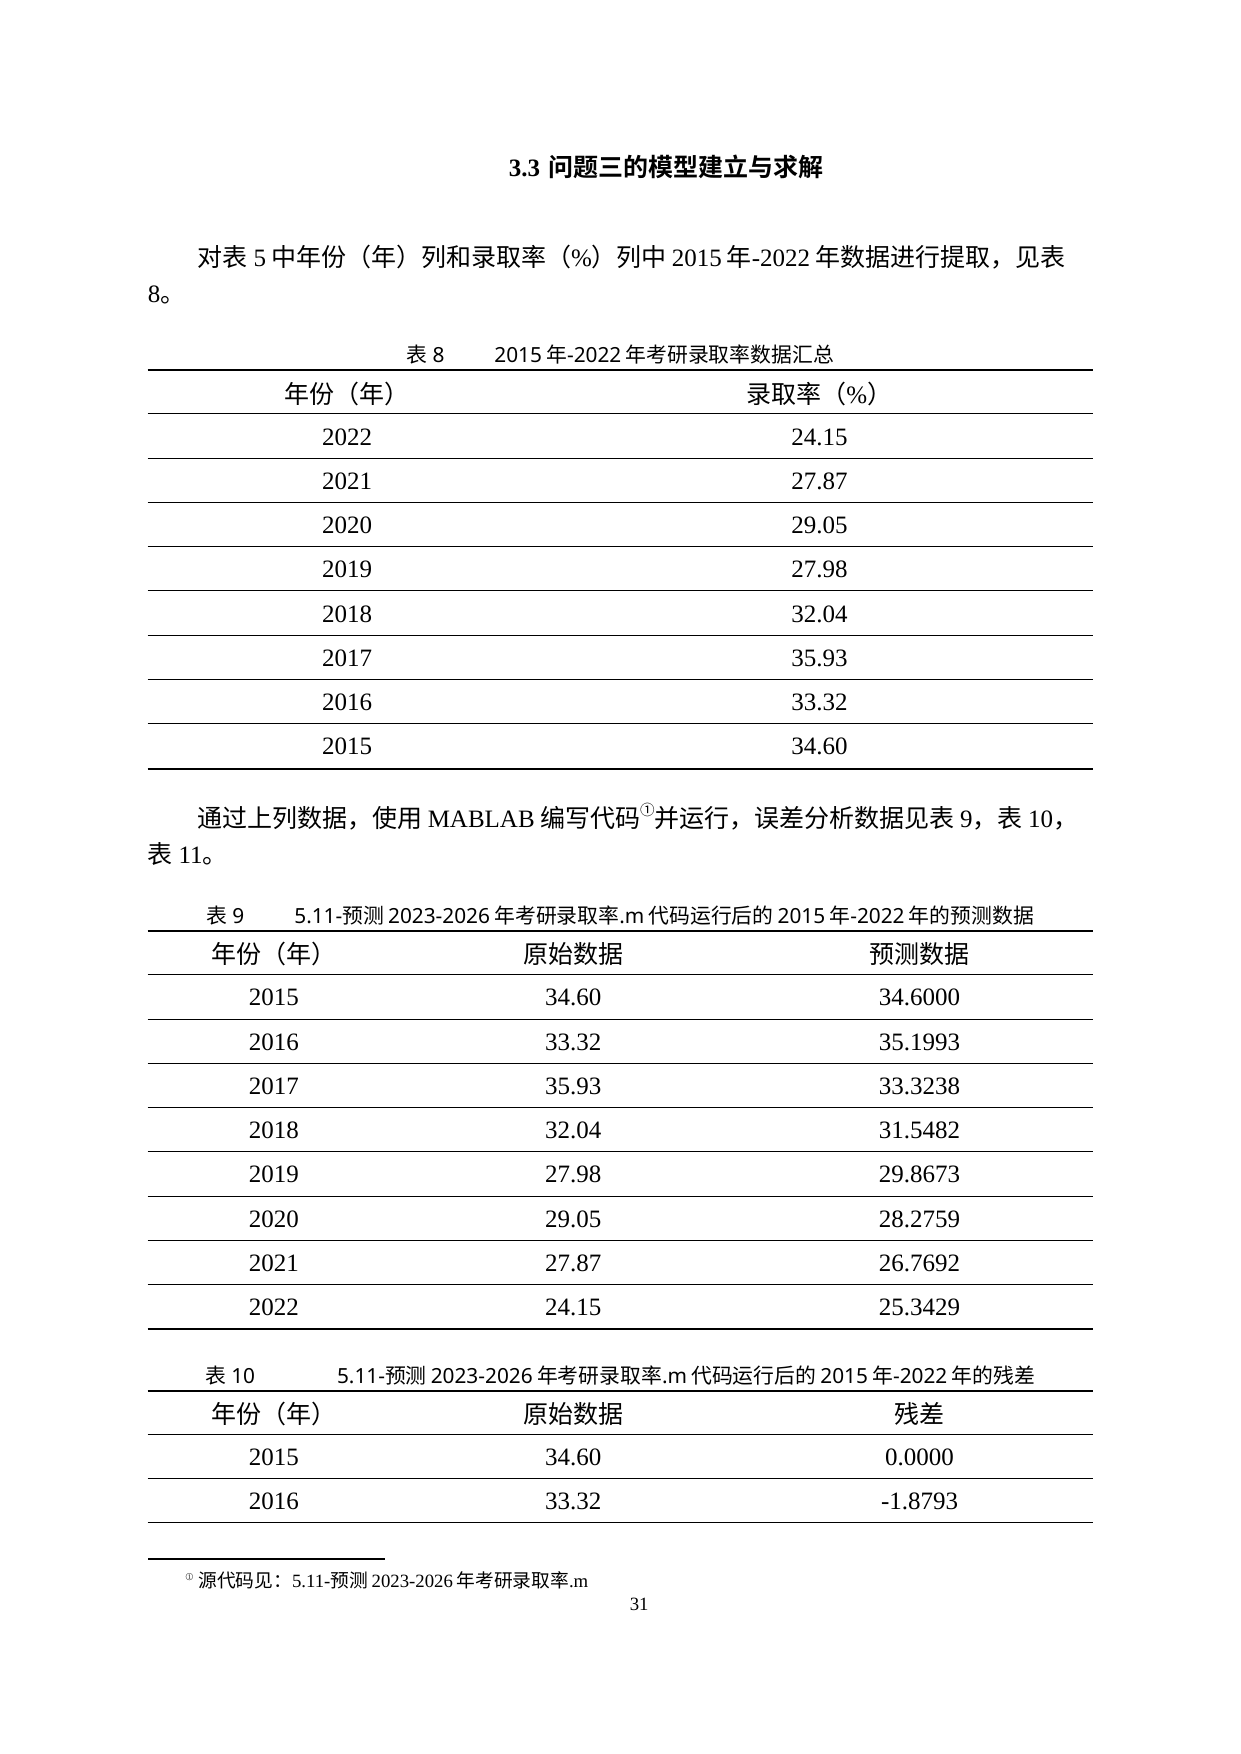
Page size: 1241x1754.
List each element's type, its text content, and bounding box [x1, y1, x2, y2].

text 通过上列数据，使用MABLAB编写代码并运行，误差分析数据见表 9，表 10，表 11。 [148, 798, 1092, 871]
table_cell 27.98 [546, 547, 1092, 590]
table_cell 2019 [148, 1152, 400, 1196]
table_cell 29.8673 [746, 1152, 1092, 1196]
table_header 年份（年） [148, 932, 400, 974]
table_cell 33.3238 [746, 1064, 1092, 1107]
table_cell 2021 [148, 1241, 400, 1284]
table_cell 25.3429 [746, 1285, 1092, 1328]
table_cell 33.32 [400, 1479, 746, 1522]
table_cell 26.7692 [746, 1241, 1092, 1284]
table_cell 29.05 [400, 1197, 746, 1240]
table_cell 32.04 [546, 591, 1092, 635]
table_cell 35.93 [400, 1064, 746, 1107]
table_cell 2021 [148, 459, 546, 502]
table_cell 2015 [148, 1435, 400, 1478]
table_header 原始数据 [400, 1392, 746, 1434]
table_cell 2016 [148, 1479, 400, 1522]
table_cell 27.87 [546, 459, 1092, 502]
table_cell 35.93 [546, 636, 1092, 679]
table_cell 2018 [148, 1108, 400, 1151]
table_cell 2020 [148, 1197, 400, 1240]
table_cell 27.87 [400, 1241, 746, 1284]
table_cell 2022 [148, 414, 546, 458]
subtitle 问题三的模型建立与求解 [239, 148, 1092, 184]
table_cell 2019 [148, 547, 546, 590]
table_cell 33.32 [400, 1020, 746, 1063]
table_header 年份（年） [148, 1392, 400, 1434]
table_cell 2016 [148, 680, 546, 723]
table_cell 2015 [148, 724, 546, 767]
table_header 录取率（%） [546, 371, 1092, 413]
table_cell -1.8793 [746, 1479, 1092, 1522]
text 对表 5中年份（年）列和录取率（%）列中2015年-2022年数据进行提取，见表 8。 [148, 237, 1092, 310]
table_cell 2015 [148, 975, 400, 1018]
table_cell 2018 [148, 591, 546, 635]
table_cell 35.1993 [746, 1020, 1092, 1063]
table_header 预测数据 [746, 932, 1092, 974]
table_cell 2020 [148, 503, 546, 546]
table_cell 24.15 [400, 1285, 746, 1328]
table_cell 2016 [148, 1020, 400, 1063]
table_cell 29.05 [546, 503, 1092, 546]
text 表 9 5.11-预测2023-2026年考研录取率.m代码运行后的2015年-2022年的预测数据 [148, 899, 1092, 930]
table_cell 32.04 [400, 1108, 746, 1151]
table_cell 34.60 [400, 975, 746, 1018]
text 表 8 2015年-2022年考研录取率数据汇总 [148, 339, 1092, 369]
table_cell 2017 [148, 636, 546, 679]
table_cell 0.0000 [746, 1435, 1092, 1478]
table_cell 33.32 [546, 680, 1092, 723]
table_cell 34.60 [400, 1435, 746, 1478]
table_cell 34.60 [546, 724, 1092, 767]
table_cell 31.5482 [746, 1108, 1092, 1151]
table_cell 28.2759 [746, 1197, 1092, 1240]
text 表 10 5.11-预测2023-2026年考研录取率.m代码运行后的2015年-2022年的残差 [148, 1359, 1092, 1389]
table_header 残差 [746, 1392, 1092, 1434]
table_cell 2022 [148, 1285, 400, 1328]
table_cell 24.15 [546, 414, 1092, 458]
table_header 原始数据 [400, 932, 746, 974]
table_header 年份（年） [148, 371, 546, 413]
table_cell 2017 [148, 1064, 400, 1107]
table_cell 27.98 [400, 1152, 746, 1196]
table_cell 34.6000 [746, 975, 1092, 1018]
